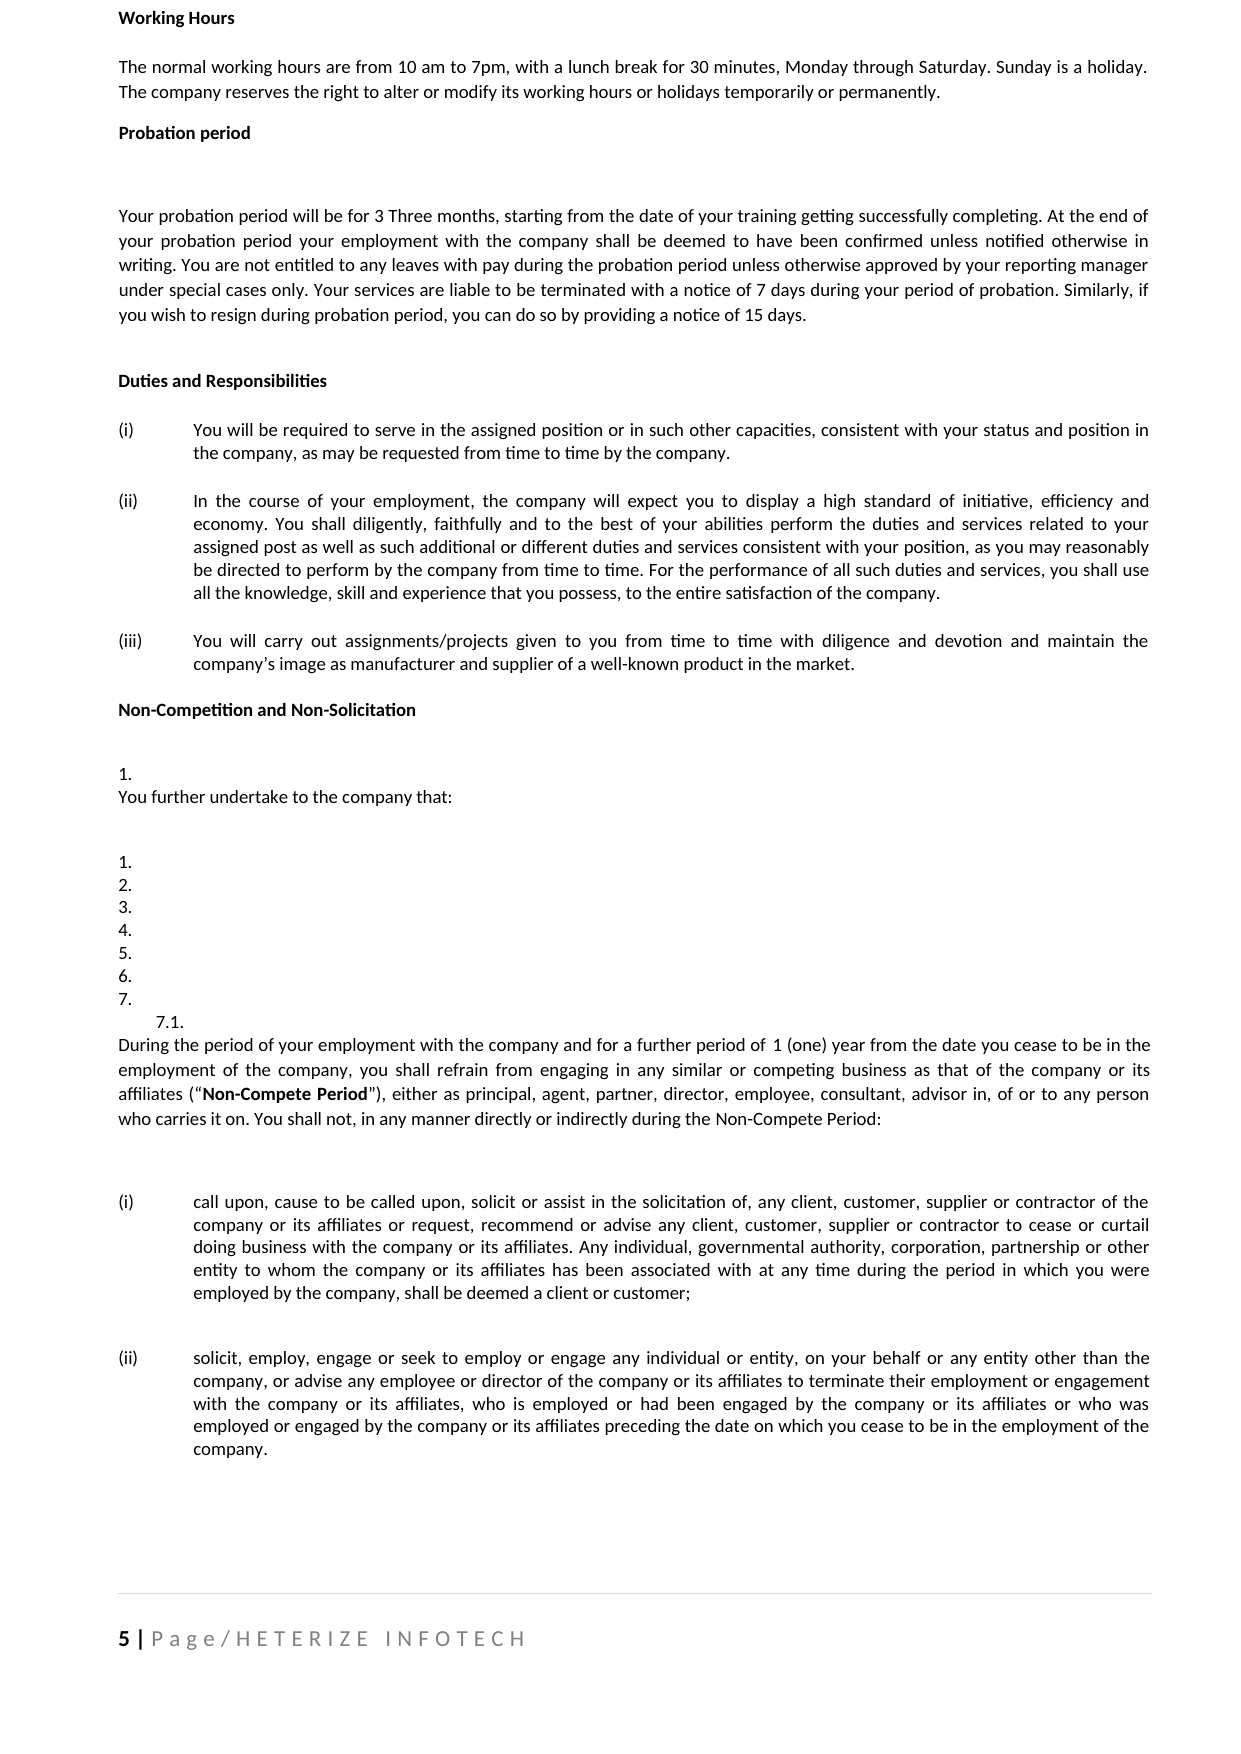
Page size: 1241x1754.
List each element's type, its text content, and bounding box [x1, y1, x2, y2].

list You will be required to serve in the assigned position or in such other capacities, consistent with your status and position in the company, as may be requested from time to time by the company. [118, 418, 1151, 464]
text Your probation period will be for 3 Three months, starting from the date of your training getting successfully completing. At the end of your probation period your employment with the company shall be deemed to have been confirmed unless notified otherwise in writing. You are not entitled to any leaves with pay during the probation period unless otherwise approved by your reporting manager under special cases only. Your services are liable to be terminated with a notice of 7 days during your period of probation. Similarly, if you wish to resign during probation period, you can do so by providing a notice of 15 days. [118, 204, 1151, 326]
list In the course of your employment, the company will expect you to display a high standard of initiative, efficiency and economy. You shall diligently, faithfully and to the best of your abilities perform the duties and services related to your assigned post as well as such additional or different duties and services consistent with your position, as you may reasonably be directed to perform by the company from time to time. For the performance of all such duties and services, you shall use all the knowledge, skill and experience that you possess, to the entire satisfaction of the company. [118, 489, 1151, 604]
text The normal working hours are from 10 am to 7pm, with a lunch break for 30 minutes, Monday through Saturday. Sunday is a holiday. The company reserves the right to alter or modify its working hours or holidays temporarily or permanently. [118, 55, 1151, 103]
list Non-Competition and Non-Solicitation [118, 698, 1152, 721]
text Working Hours [118, 6, 1152, 29]
text Probation period [118, 121, 1151, 144]
list solicit, employ, engage or seek to employ or engage any individual or entity, on your behalf or any entity other than the company, or advise any employee or director of the company or its affiliates to terminate their employment or engagement with the company or its affiliates, who is employed or had been engaged by the company or its affiliates or who was employed or engaged by the company or its affiliates preceding the date on which you cease to be in the employment of the company. [118, 1346, 1152, 1460]
text During the period of your employment with the company and for a further period of 1 (one) year from the date you cease to be in the employment of the company, you shall refrain from engaging in any similar or competing business as that of the company or its affiliates (“Non-Compete Period”), either as principal, agent, partner, director, employee, consultant, advisor in, of or to any person who carries it on. You shall not, in any manner directly or indirectly during the Non-Compete Period: [118, 1033, 1152, 1130]
list You will carry out assignments/projects given to you from time to time with diligence and devotion and maintain the company’s image as manufacturer and supplier of a well-known product in the market. [118, 629, 1151, 675]
list You further undertake to the company that: [118, 786, 1152, 808]
subtitle Duties and Responsibilities [118, 369, 1152, 392]
list call upon, cause to be called upon, solicit or assist in the solicitation of, any client, customer, supplier or contractor of the company or its affiliates or request, recommend or advise any client, customer, supplier or contractor to cease or curtail doing business with the company or its affiliates. Any individual, governmental authority, corporation, partnership or other entity to whom the company or its affiliates has been associated with at any time during the period in which you were employed by the company, shall be deemed a client or customer; [118, 1190, 1152, 1304]
